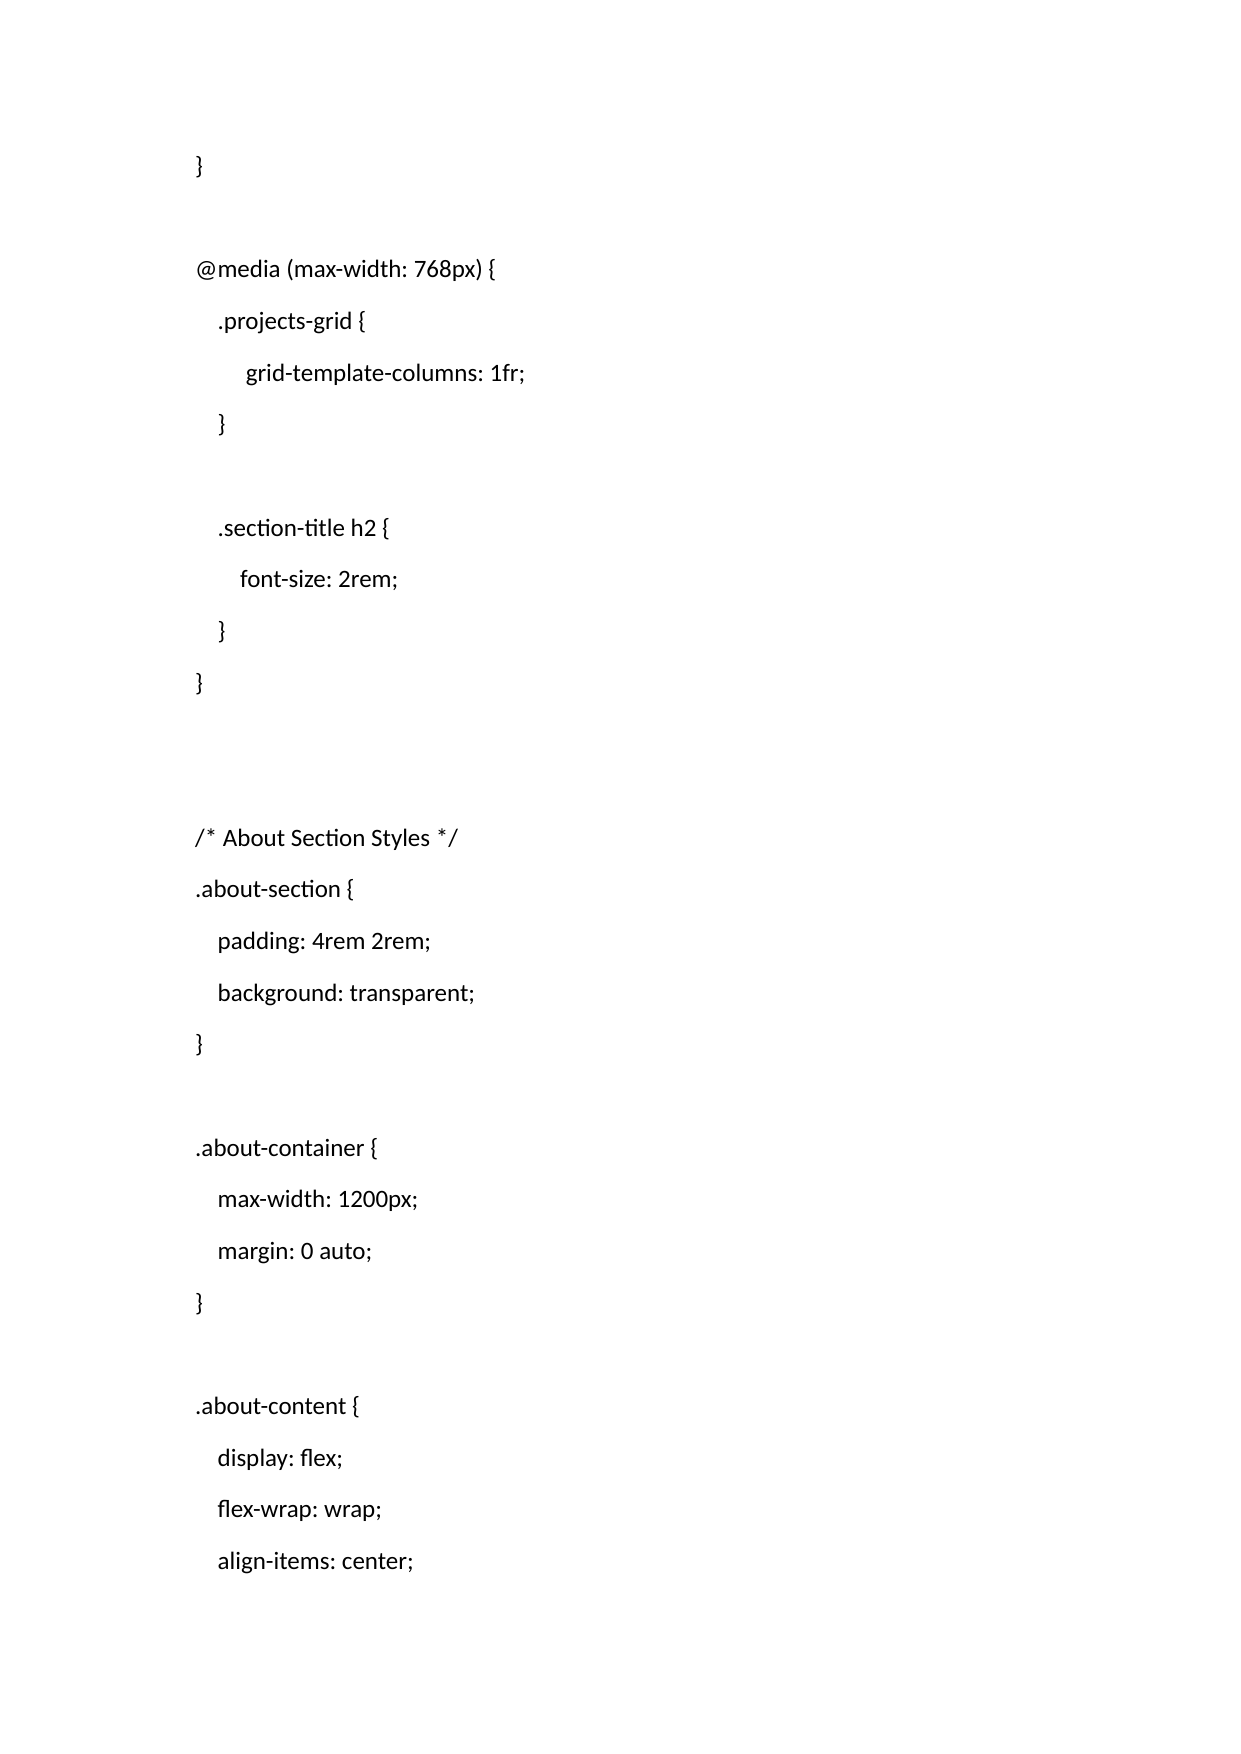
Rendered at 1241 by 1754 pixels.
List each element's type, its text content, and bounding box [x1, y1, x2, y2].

text display: flex; [150, 1442, 1090, 1472]
text .projects-grid { [150, 305, 1090, 336]
text .section-title h2 { [150, 512, 1090, 542]
text align-items: center; [150, 1545, 1090, 1576]
text } [150, 150, 1090, 181]
text .about-content { [150, 1390, 1090, 1421]
text } [150, 1287, 1090, 1317]
text .about-container { [150, 1132, 1090, 1162]
text grid-template-columns: 1fr; [150, 357, 1090, 387]
text @media (max-width: 768px) { [150, 253, 1090, 284]
text flex-wrap: wrap; [150, 1493, 1090, 1524]
text } [150, 1028, 1090, 1059]
text } [150, 615, 1090, 646]
text .about-section { [150, 873, 1090, 904]
text } [150, 667, 1090, 697]
text font-size: 2rem; [150, 563, 1090, 594]
text /* About Section Styles */ [150, 822, 1090, 852]
text max-width: 1200px; [150, 1183, 1090, 1214]
text } [150, 408, 1090, 439]
text margin: 0 auto; [150, 1235, 1090, 1266]
text background: transparent; [150, 977, 1090, 1007]
text padding: 4rem 2rem; [150, 925, 1090, 956]
